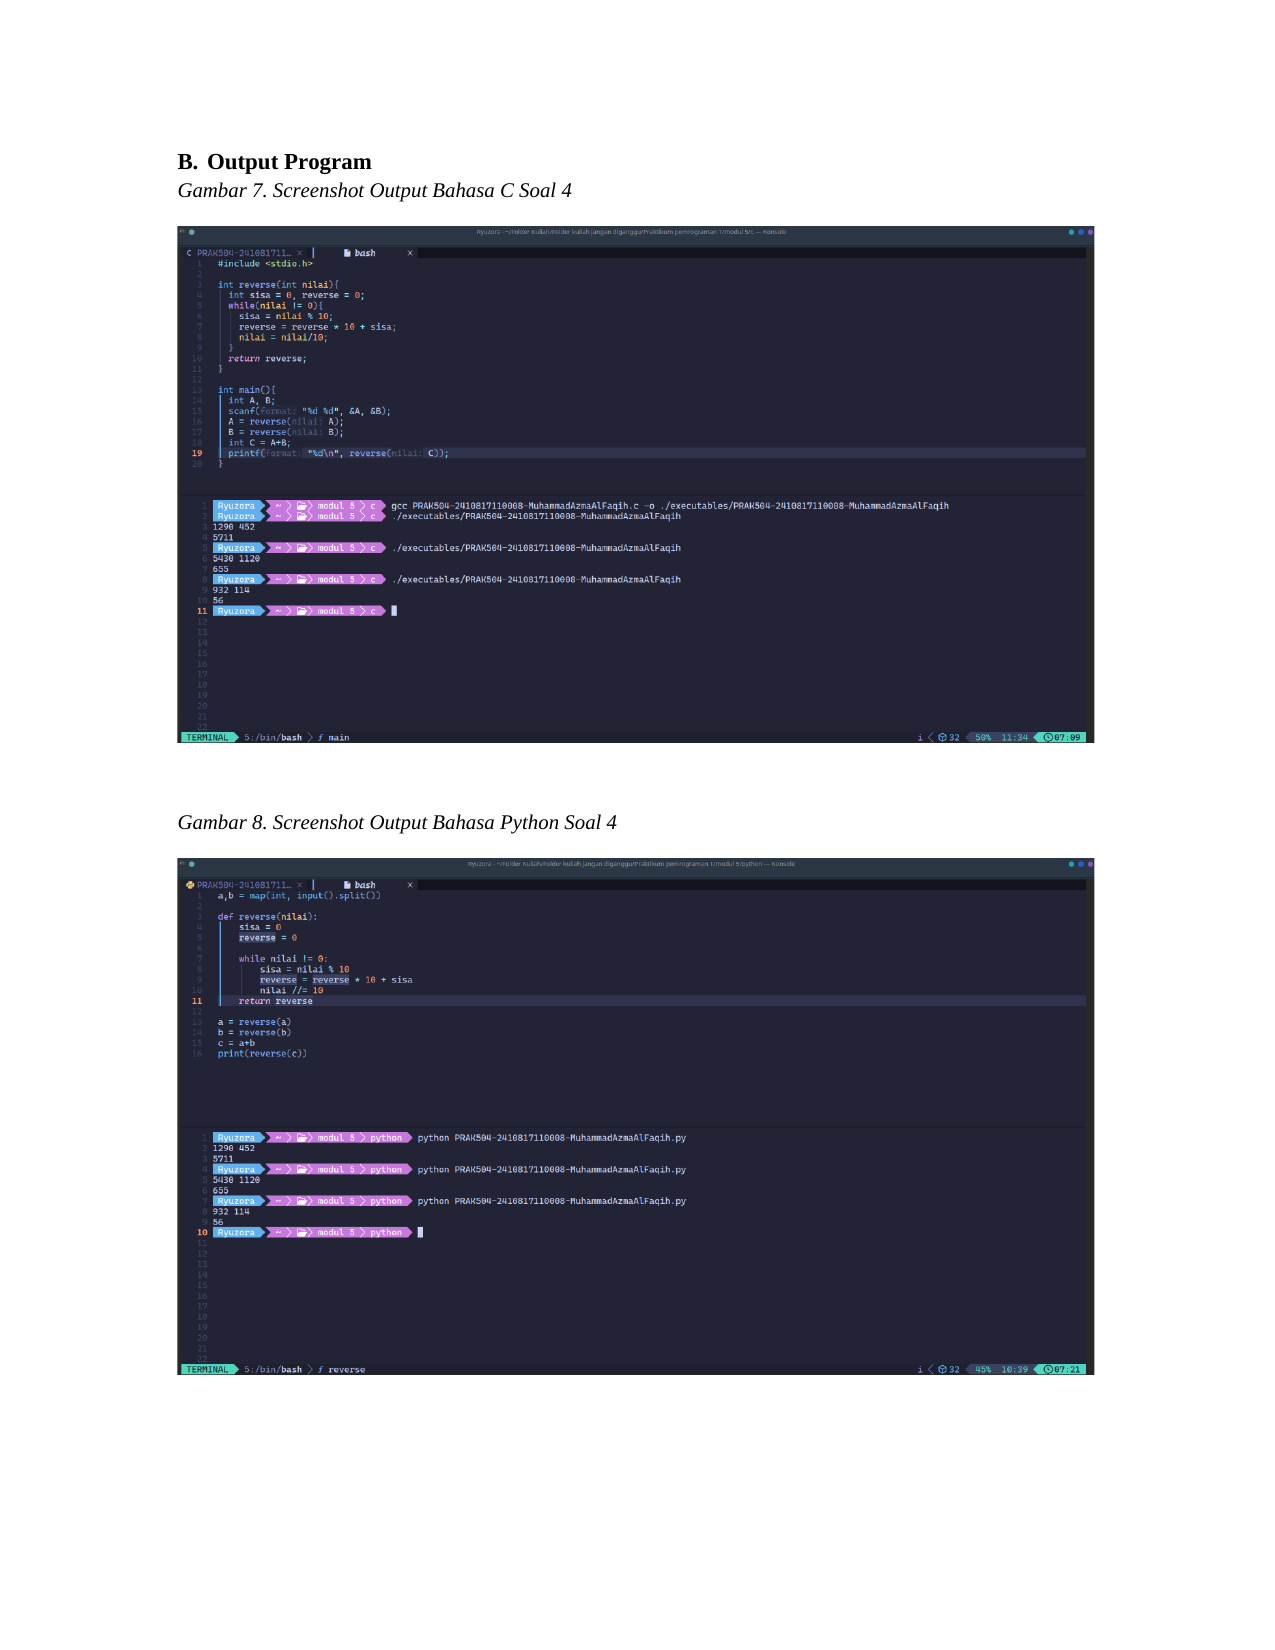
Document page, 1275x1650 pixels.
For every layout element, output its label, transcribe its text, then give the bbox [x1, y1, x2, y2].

text Gambar 8. Screenshot Output Bahasa Python Soal 4 [177, 810, 1098, 834]
subtitle Output Program [177, 148, 1098, 174]
picture [177, 226, 1095, 743]
picture [177, 858, 1095, 1375]
text Gambar 7. Screenshot Output Bahasa C Soal 4 [177, 178, 1098, 202]
